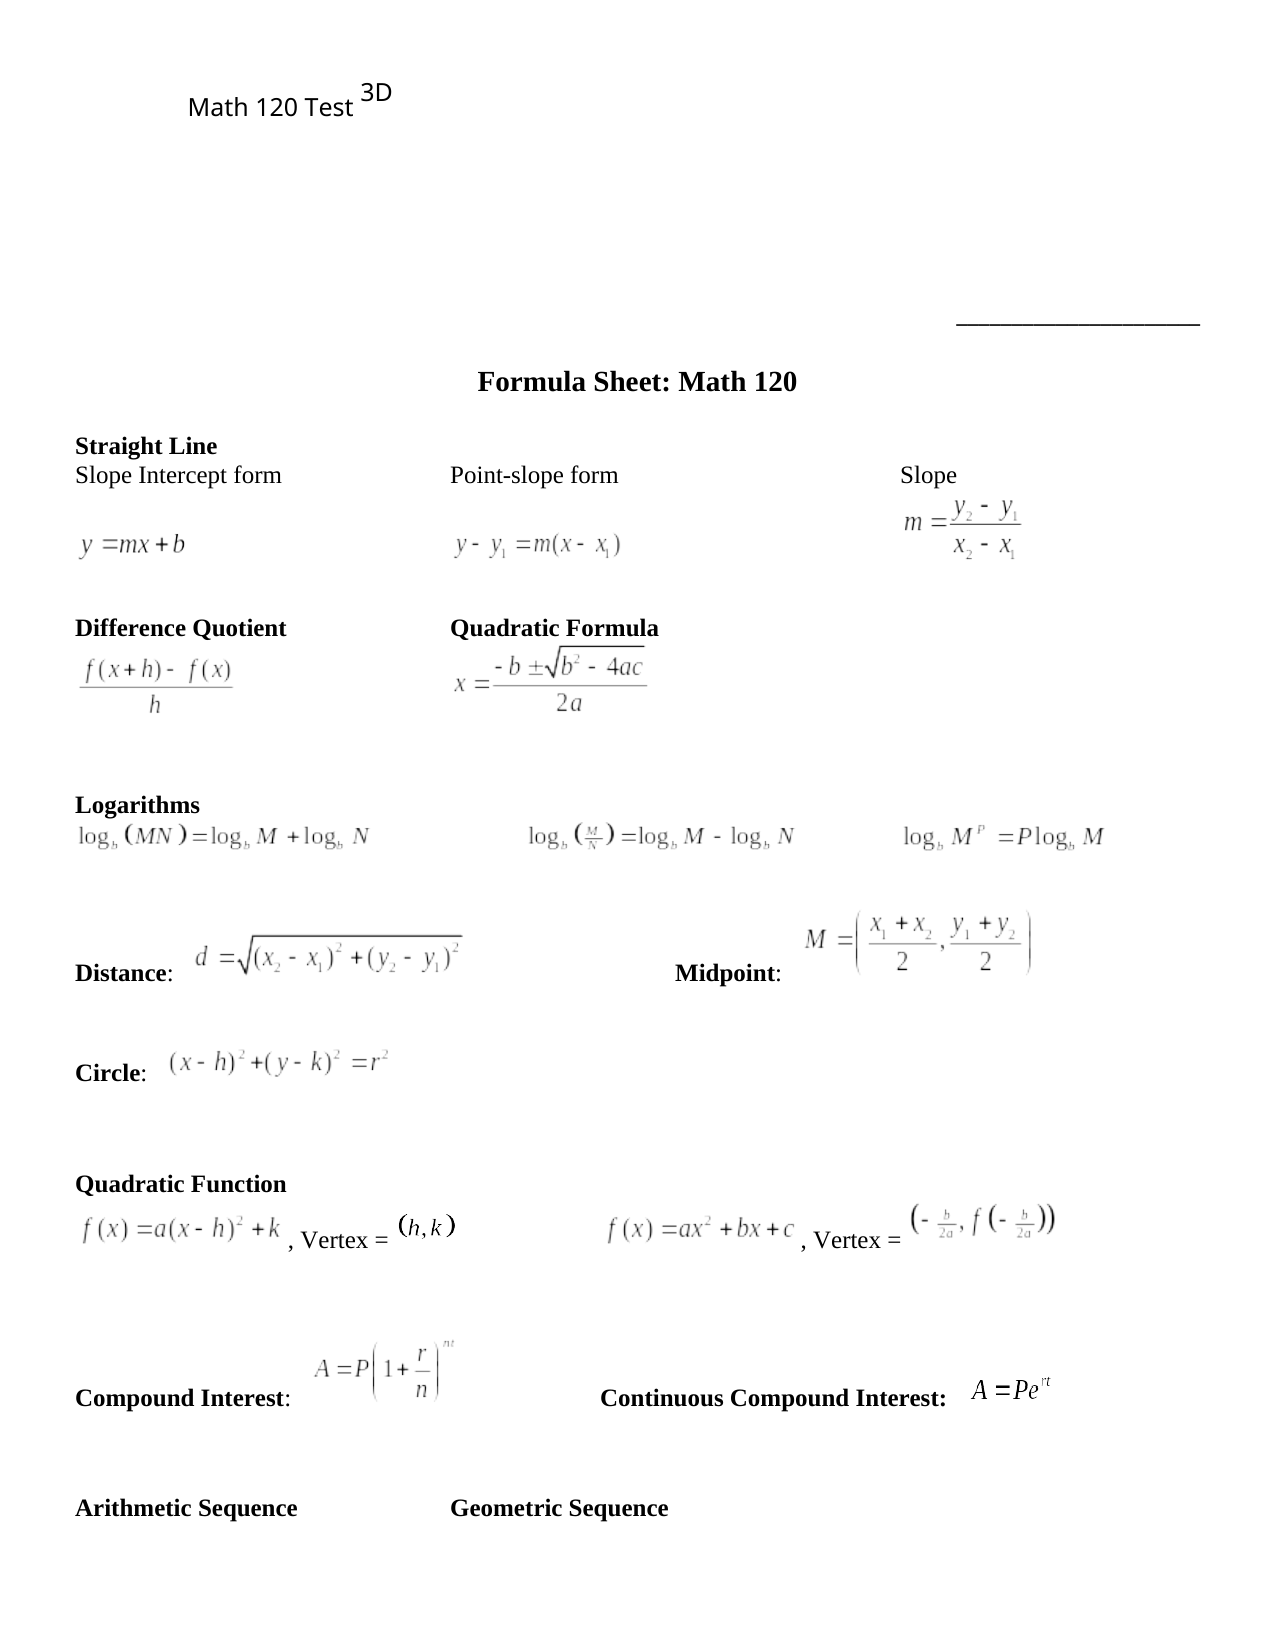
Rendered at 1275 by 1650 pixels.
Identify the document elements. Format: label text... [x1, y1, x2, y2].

text Slope Intercept form Point-slope form Slope [75, 460, 1200, 488]
text Quadratic Function [75, 1169, 1200, 1198]
text Compound Interest: Continuous Compound Interest: [75, 1330, 1200, 1412]
text Arithmetic Sequence Geometric Sequence [75, 1493, 1200, 1522]
text Straight Line [75, 431, 1200, 460]
text Distance: Midpoint: [75, 905, 1200, 986]
text Formula Sheet: Math 120 [75, 364, 1200, 397]
text Difference Quotient Quadratic Formula [75, 613, 1200, 642]
text Logarithms [75, 790, 1200, 819]
text ______________________ [75, 296, 1200, 330]
text Circle: [75, 1044, 1200, 1087]
text , Vertex = , Vertex = [75, 1198, 1200, 1253]
